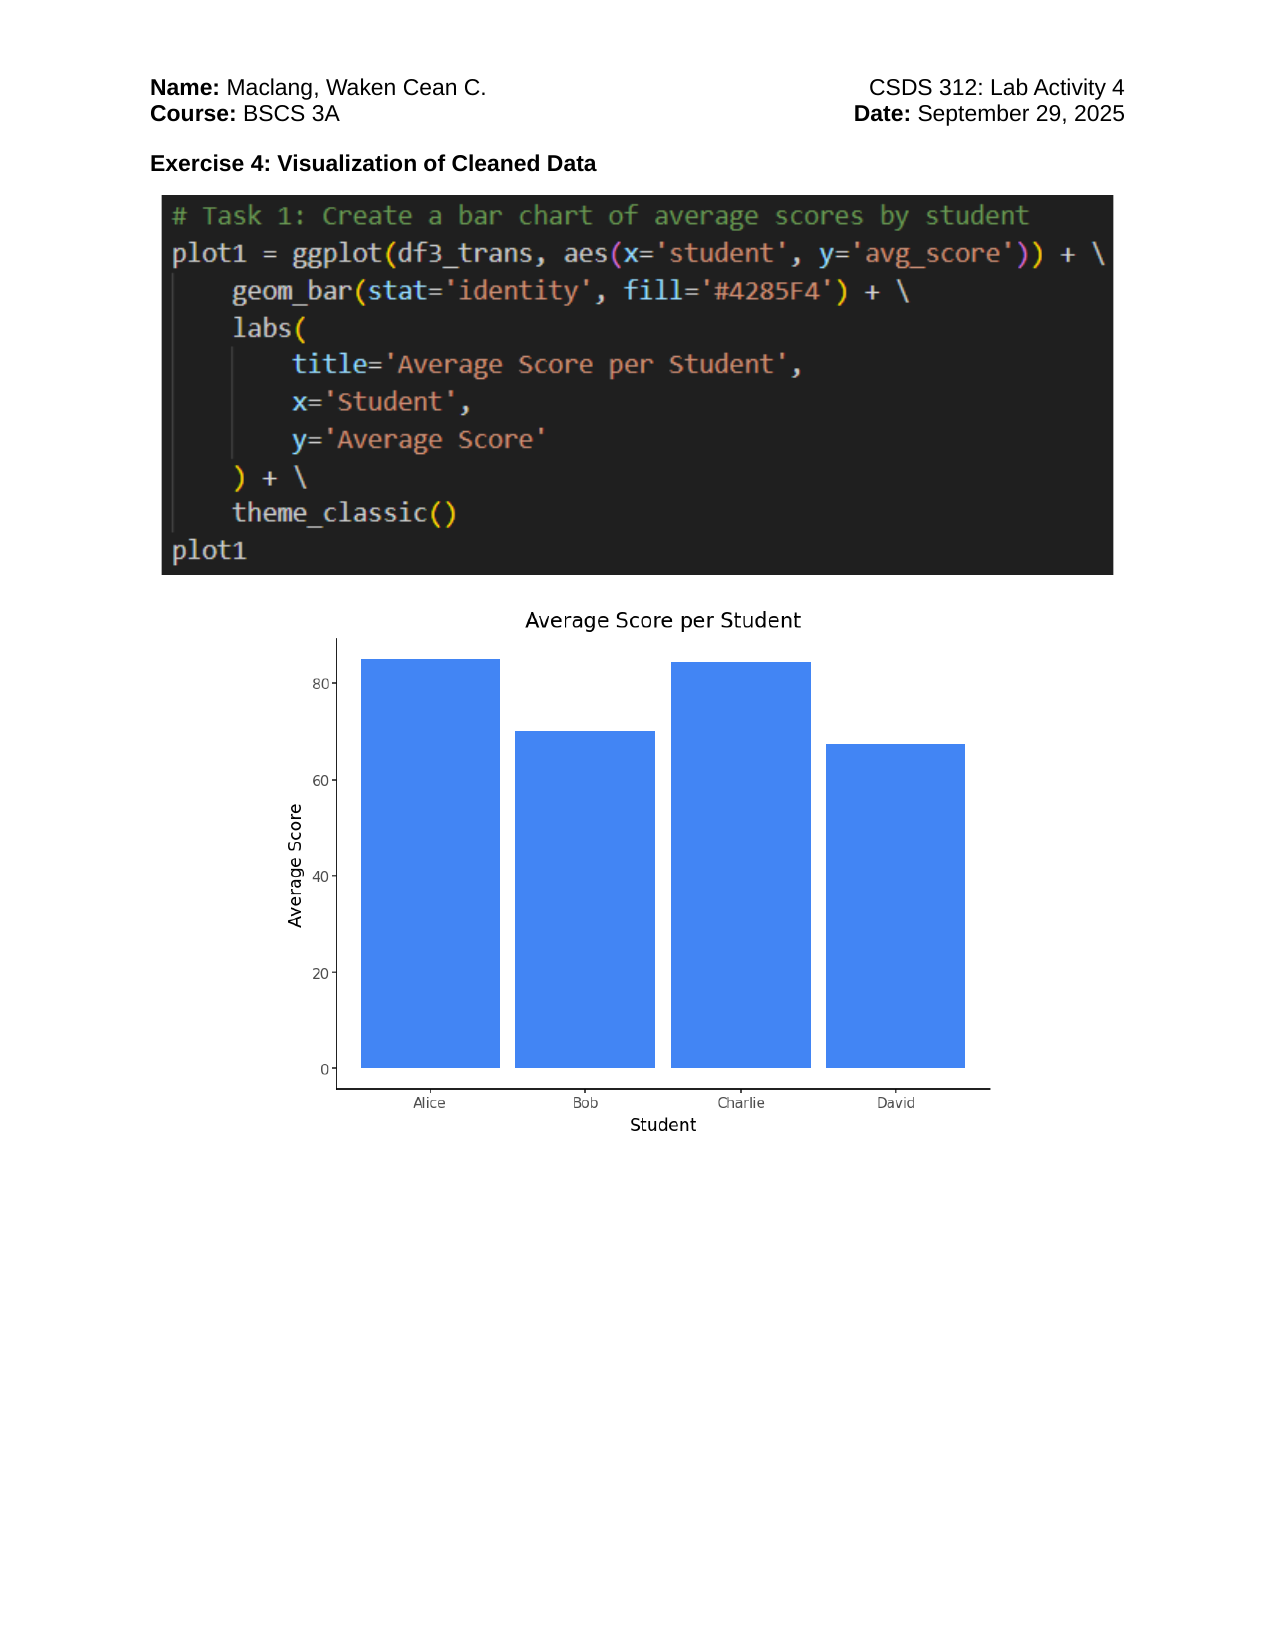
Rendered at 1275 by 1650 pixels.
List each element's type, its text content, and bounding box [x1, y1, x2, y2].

picture [161, 195, 1114, 575]
text Exercise 4: Visualization of Cleaned Data [150, 150, 1125, 176]
picture [269, 593, 1007, 1152]
